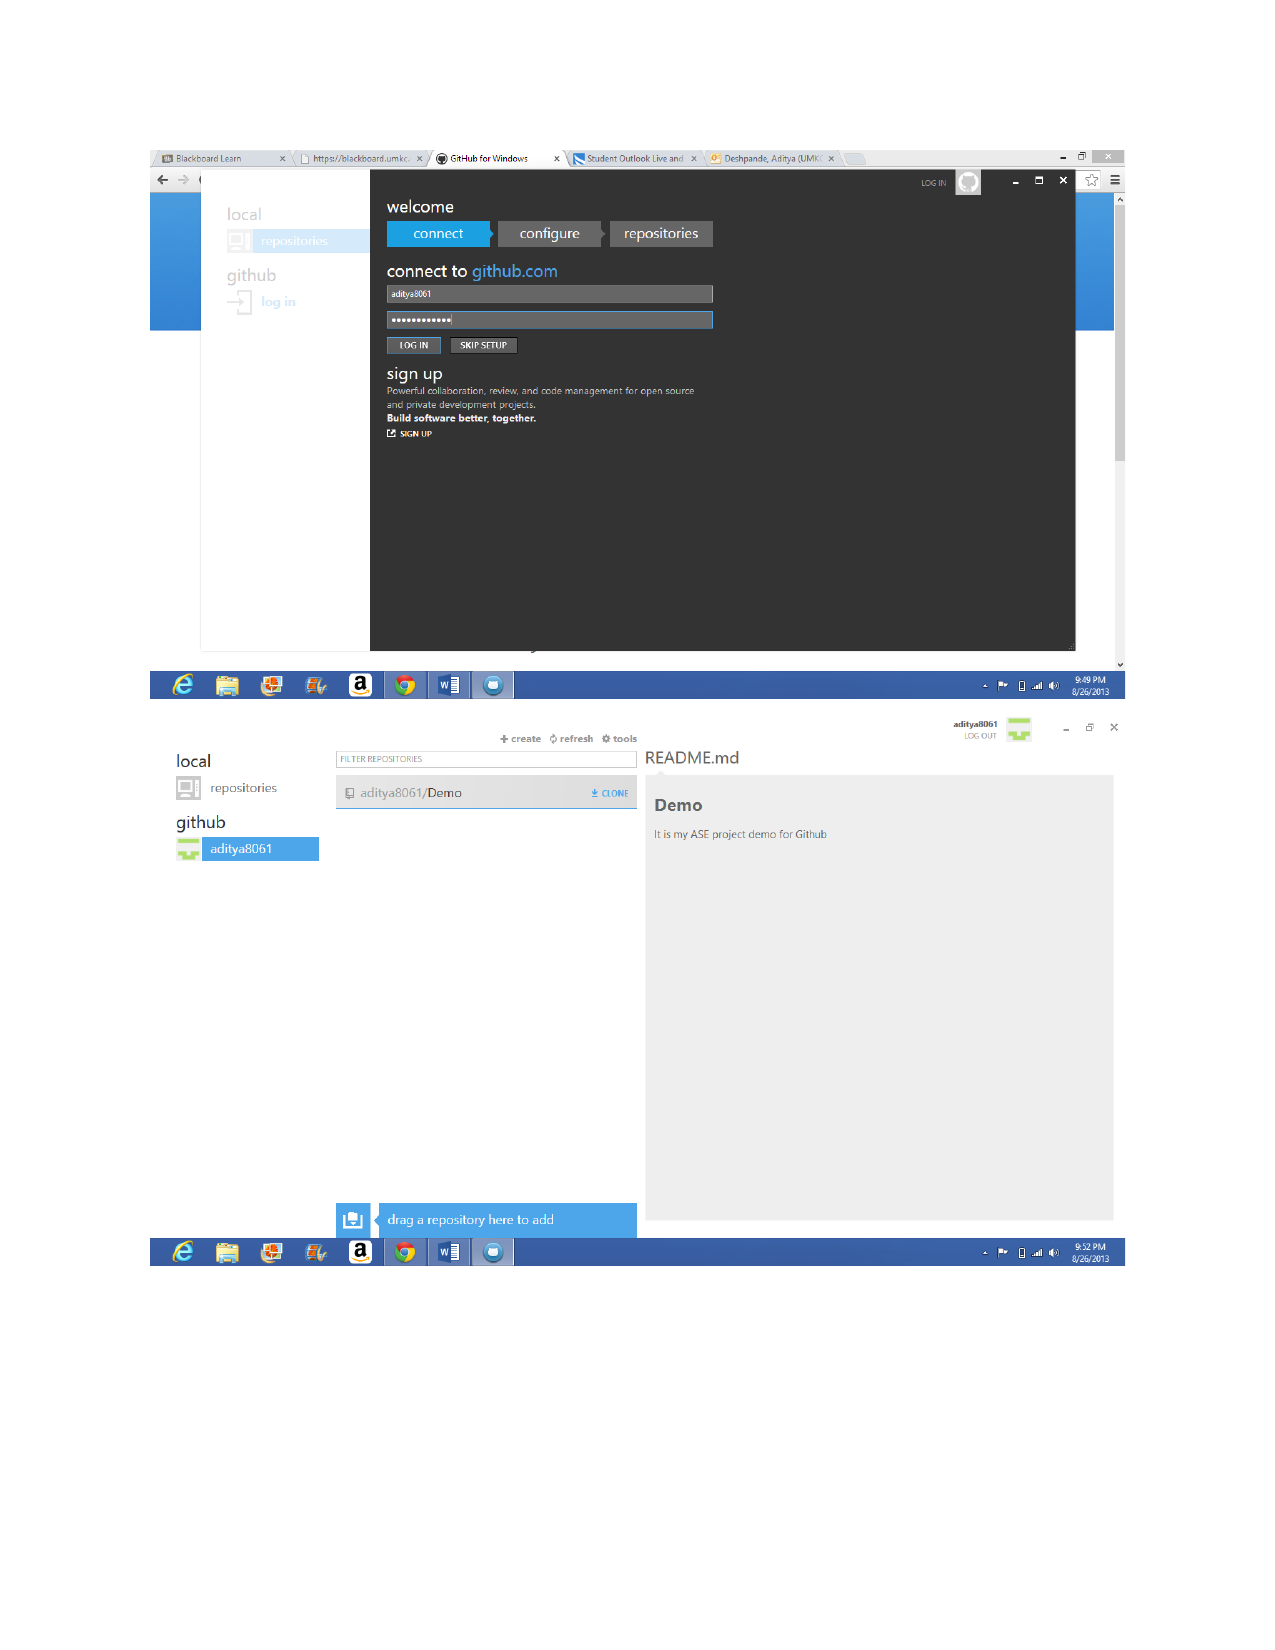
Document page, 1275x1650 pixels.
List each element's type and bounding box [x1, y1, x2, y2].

picture [150, 717, 1125, 1266]
picture [150, 150, 1125, 699]
